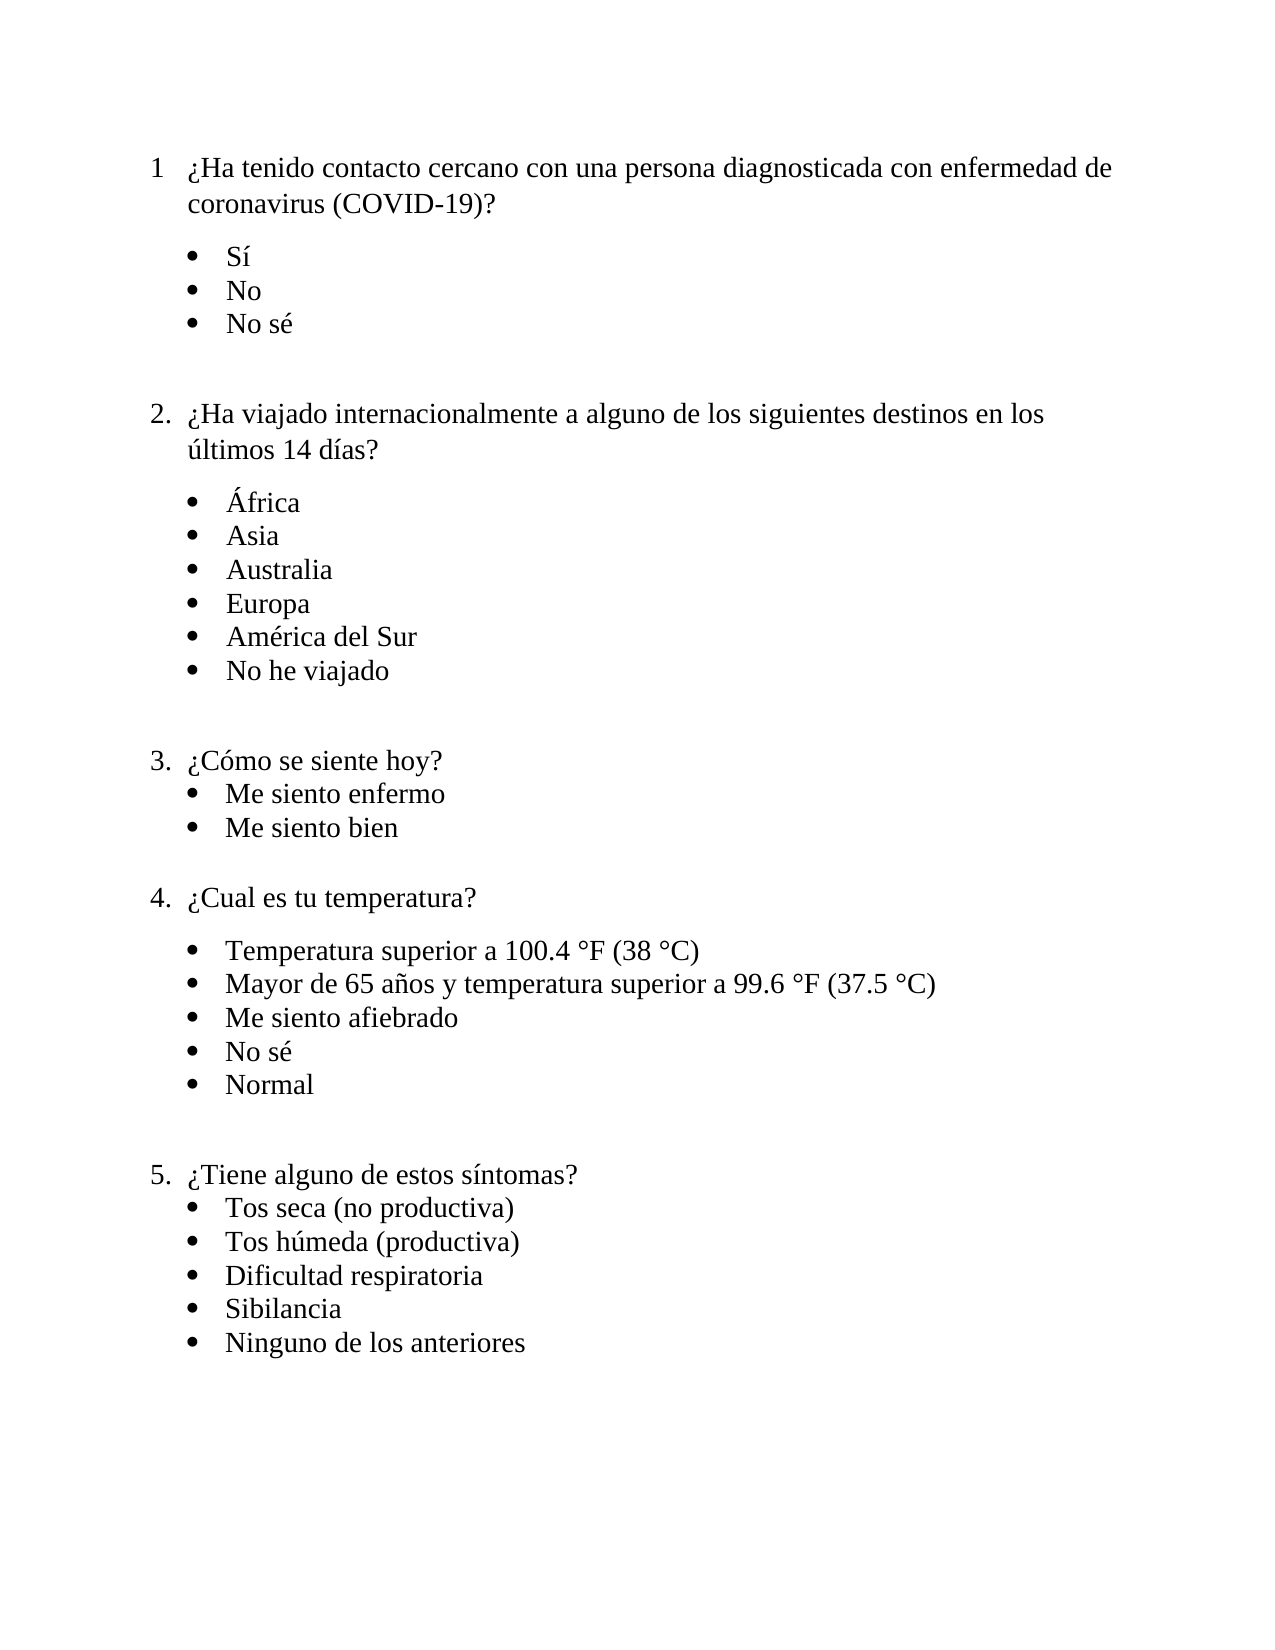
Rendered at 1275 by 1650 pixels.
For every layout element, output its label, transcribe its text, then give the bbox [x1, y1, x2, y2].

list África [187, 485, 1109, 518]
list Temperatura superior a 100.4 °F (38 °C) [187, 933, 1125, 967]
list Ninguno de los anteriores [187, 1325, 1125, 1359]
list No sé [187, 306, 1109, 340]
list Me siento bien [187, 810, 1125, 843]
list Me siento afiebrado [187, 1000, 1125, 1034]
list Tos húmeda (productiva) [187, 1224, 1125, 1258]
text 4. ¿Cual es tu temperatura? [150, 880, 1125, 914]
list Normal [187, 1067, 1125, 1101]
text 2. ¿Ha viajado internacionalmente a alguno de los siguientes destinos en los últimos 14 días? [150, 396, 1125, 466]
list Asia [187, 518, 1109, 552]
list No he viajado [187, 653, 1109, 687]
text 3. ¿Cómo se siente hoy? [150, 743, 1125, 776]
list Sí [187, 239, 1109, 273]
list América del Sur [187, 619, 1109, 653]
text 1 ¿Ha tenido contacto cercano con una persona diagnosticada con enfermedad de coronavirus (COVID-19)? [150, 150, 1125, 220]
text 5. ¿Tiene alguno de estos síntomas? [150, 1157, 1125, 1191]
list Australia [187, 552, 1109, 586]
list Tos seca (no productiva) [187, 1191, 1125, 1224]
list Dificultad respiratoria [187, 1258, 1125, 1292]
list Europa [187, 586, 1109, 619]
list Me siento enfermo [187, 776, 1125, 810]
list Mayor de 65 años y temperatura superior a 99.6 °F (37.5 °C) [187, 967, 1125, 1000]
list No sé [187, 1034, 1125, 1067]
list No [187, 273, 1109, 306]
list Sibilancia [187, 1292, 1125, 1325]
